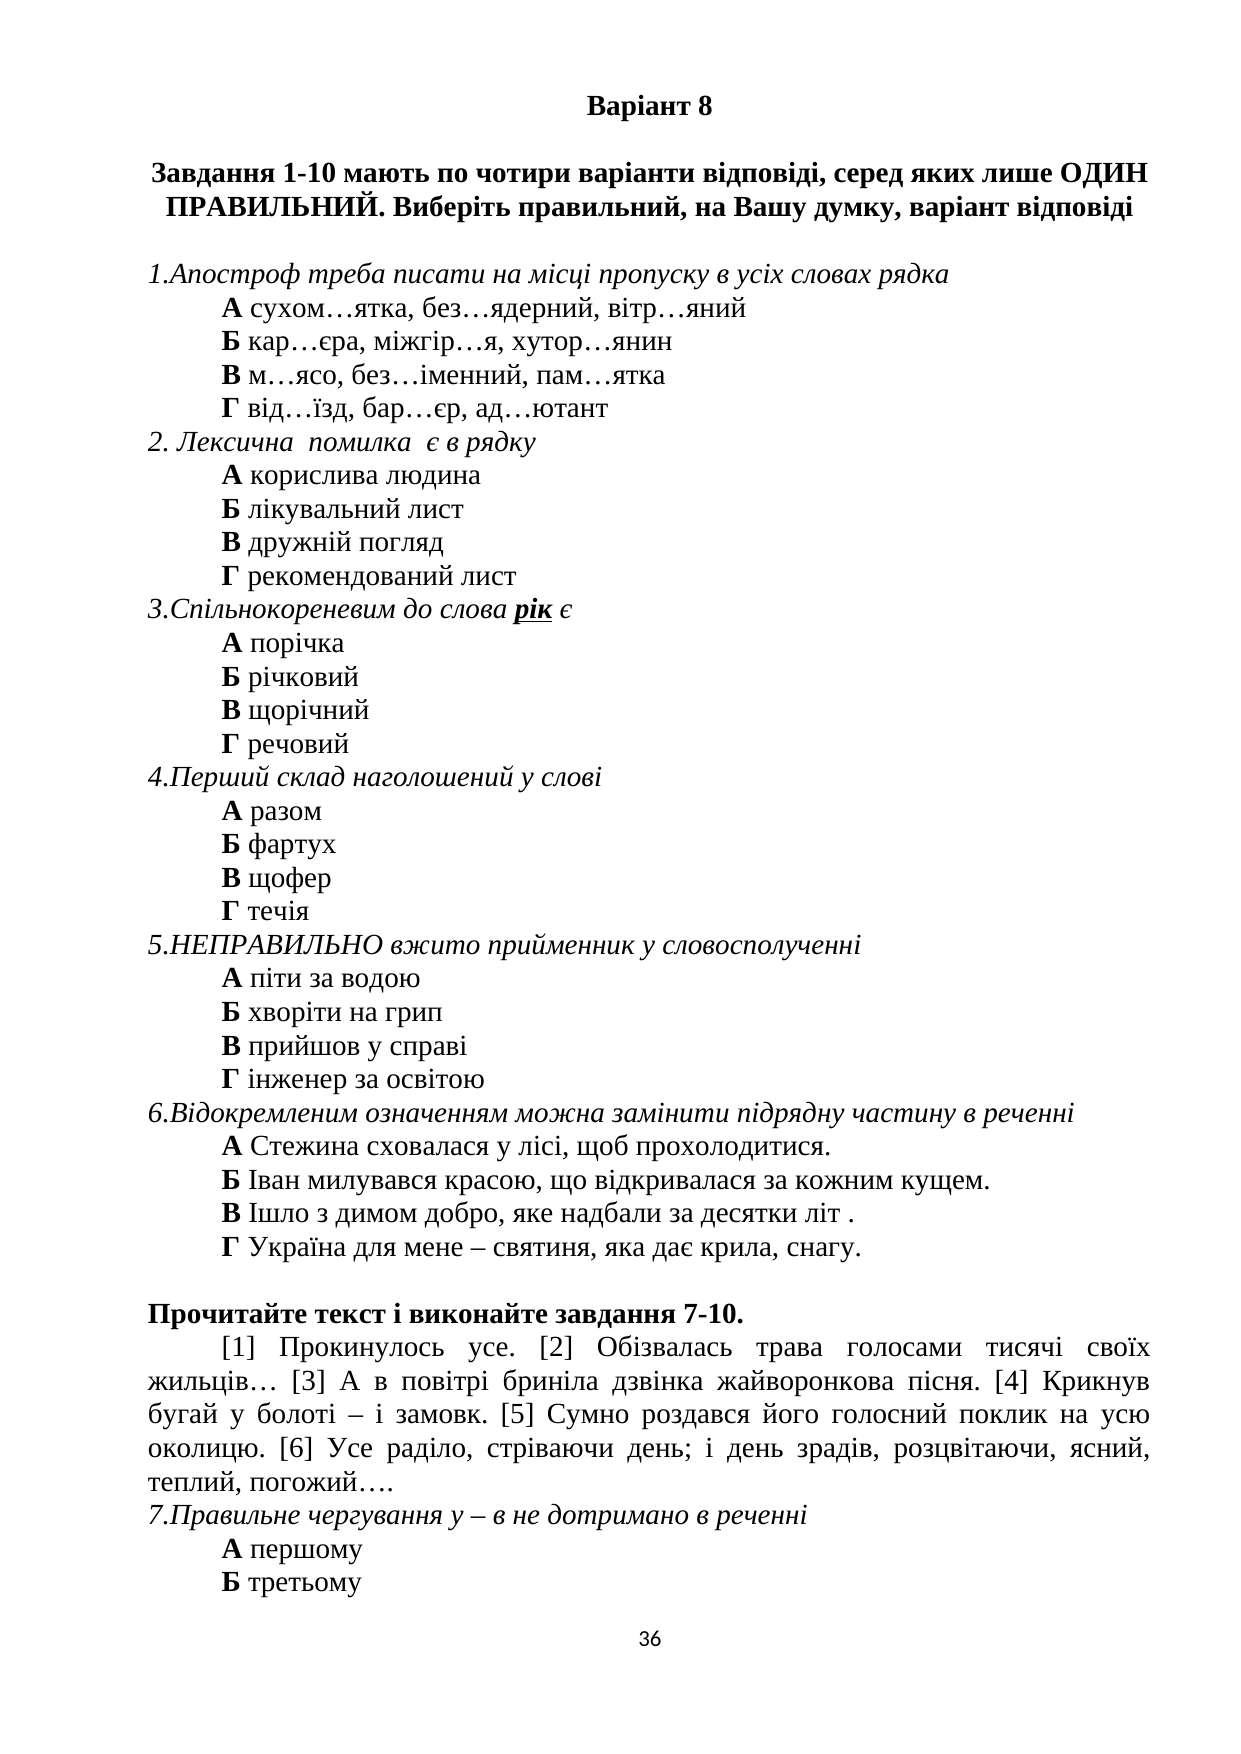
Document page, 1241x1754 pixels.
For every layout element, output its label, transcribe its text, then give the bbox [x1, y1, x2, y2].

text Б лікувальний лист [148, 491, 1152, 524]
text Б Іван милувався красою, що відкривалася за кожним кущем. [148, 1162, 1152, 1195]
text [1] Прокинулось усе. [2] Обізвалась трава голосами тисячі своїх жильців… [3] А в повітрі бриніла дзвінка жайворонкова пісня. [4] Крикнув бугай у болоті – і замовк. [5] Сумно роздався його голосний поклик на усю околицю. [6] Усе раділо, стріваючи день; і день зрадів, розцвітаючи, ясний, теплий, погожий…. [148, 1329, 1152, 1497]
text Г інженер за освітою [148, 1061, 1152, 1095]
text А порічка [148, 625, 1152, 659]
text А першому [148, 1531, 1152, 1564]
text А сухом…ятка, без…ядерний, вітр…яний [148, 290, 1152, 323]
text Б річковий [148, 659, 1152, 692]
text 5.НЕПРАВИЛЬНО вжито прийменник у словосполученні [148, 927, 1152, 961]
text Г Україна для мене – святиня, яка дає крила, снагу. [148, 1229, 1152, 1262]
text В Ішло з димом добро, яке надбали за десятки літ . [148, 1195, 1152, 1229]
text В прийшов у справі [148, 1028, 1152, 1061]
text Прочитайте текст і виконайте завдання 7-10. [148, 1296, 1152, 1329]
text Г речовий [148, 726, 1152, 759]
text Завдання 1-10 мають по чотири варіанти відповіді, серед яких лише ОДИН ПРАВИЛЬНИЙ. Виберіть правильний, на Вашу думку, варіант відповіді [148, 156, 1152, 223]
text А разом [148, 793, 1152, 826]
text Б фартух [148, 826, 1152, 860]
text В м…ясо, без…іменний, пам…ятка [148, 357, 1152, 390]
text 3.Спільнокореневим до слова рік є [148, 592, 1152, 625]
text 6.Відокремленим означенням можна замінити підрядну частину в реченні [148, 1095, 1152, 1128]
text Б кар…єра, міжгір…я, хутор…янин [148, 323, 1152, 357]
text А Стежина сховалася у лісі, щоб прохолодитися. [148, 1128, 1152, 1162]
text Б третьому [148, 1564, 1152, 1598]
text 4.Перший склад наголошений у слові [148, 759, 1152, 793]
text Варіант 8 [148, 88, 1152, 122]
text Г від…їзд, бар…єр, ад…ютант [148, 390, 1152, 424]
text А піти за водою [148, 961, 1152, 994]
text Г рекомендований лист [148, 558, 1152, 592]
text Г течія [148, 893, 1152, 927]
text Б хворіти на грип [148, 994, 1152, 1028]
text 1.Апостроф треба писати на місці пропуску в усіх словах рядка [148, 256, 1152, 290]
text В дружній погляд [148, 524, 1152, 558]
text 7.Правильне чергування у – в не дотримано в реченні [148, 1497, 1152, 1531]
text В щофер [148, 860, 1152, 893]
text А корислива людина [148, 457, 1152, 491]
text 2. Лексична помилка є в рядку [148, 424, 1152, 457]
text В щорічний [148, 692, 1152, 726]
